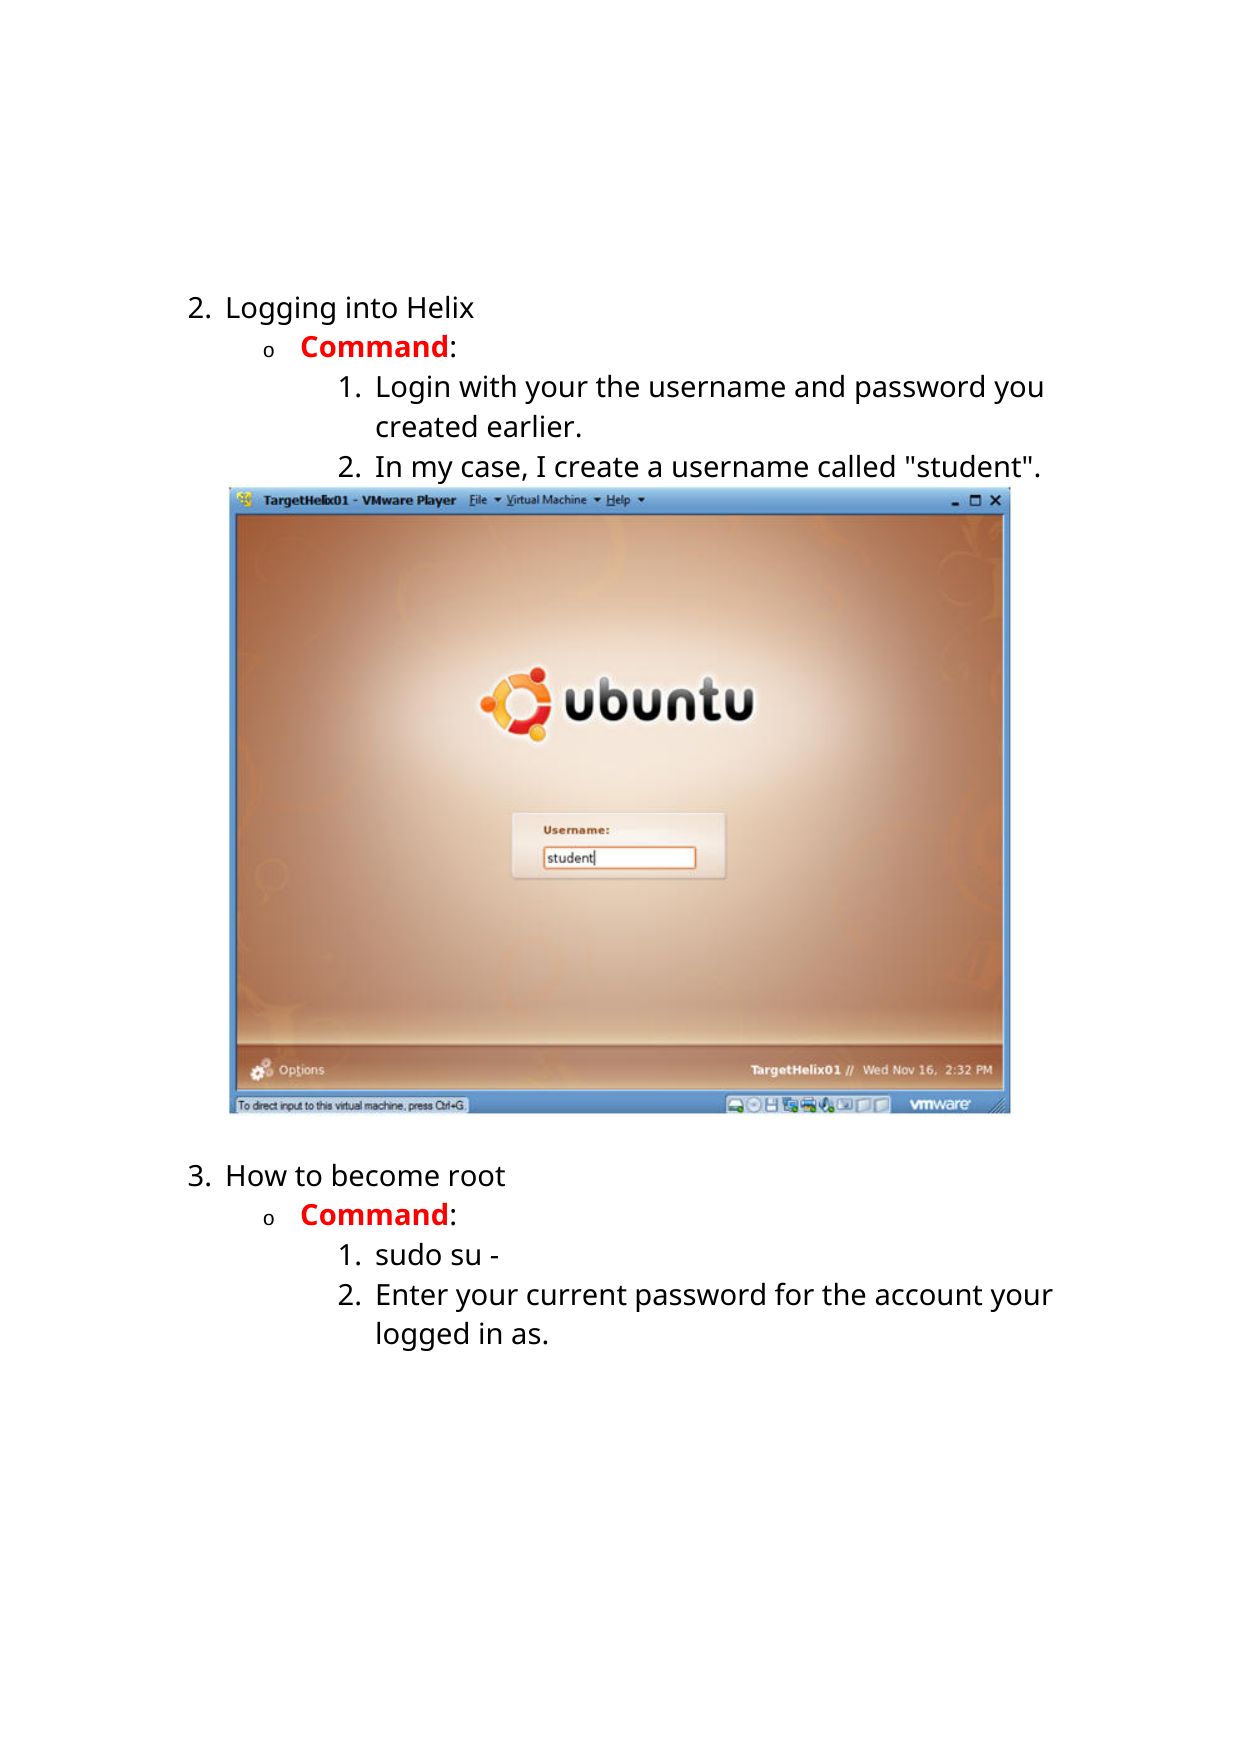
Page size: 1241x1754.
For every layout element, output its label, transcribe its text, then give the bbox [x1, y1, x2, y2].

list sudo su - [337, 1234, 1090, 1274]
list Command: [262, 1194, 1090, 1234]
list Logging into Helix [187, 287, 1090, 327]
list In my case, I create a username called "student". [337, 446, 1090, 486]
list Command: [262, 327, 1090, 366]
list Enter your current password for the account your logged in as. [337, 1274, 1090, 1353]
picture [227, 485, 1013, 1116]
list Login with your the username and password you created earlier. [337, 366, 1090, 446]
list How to become root [187, 1155, 1090, 1194]
